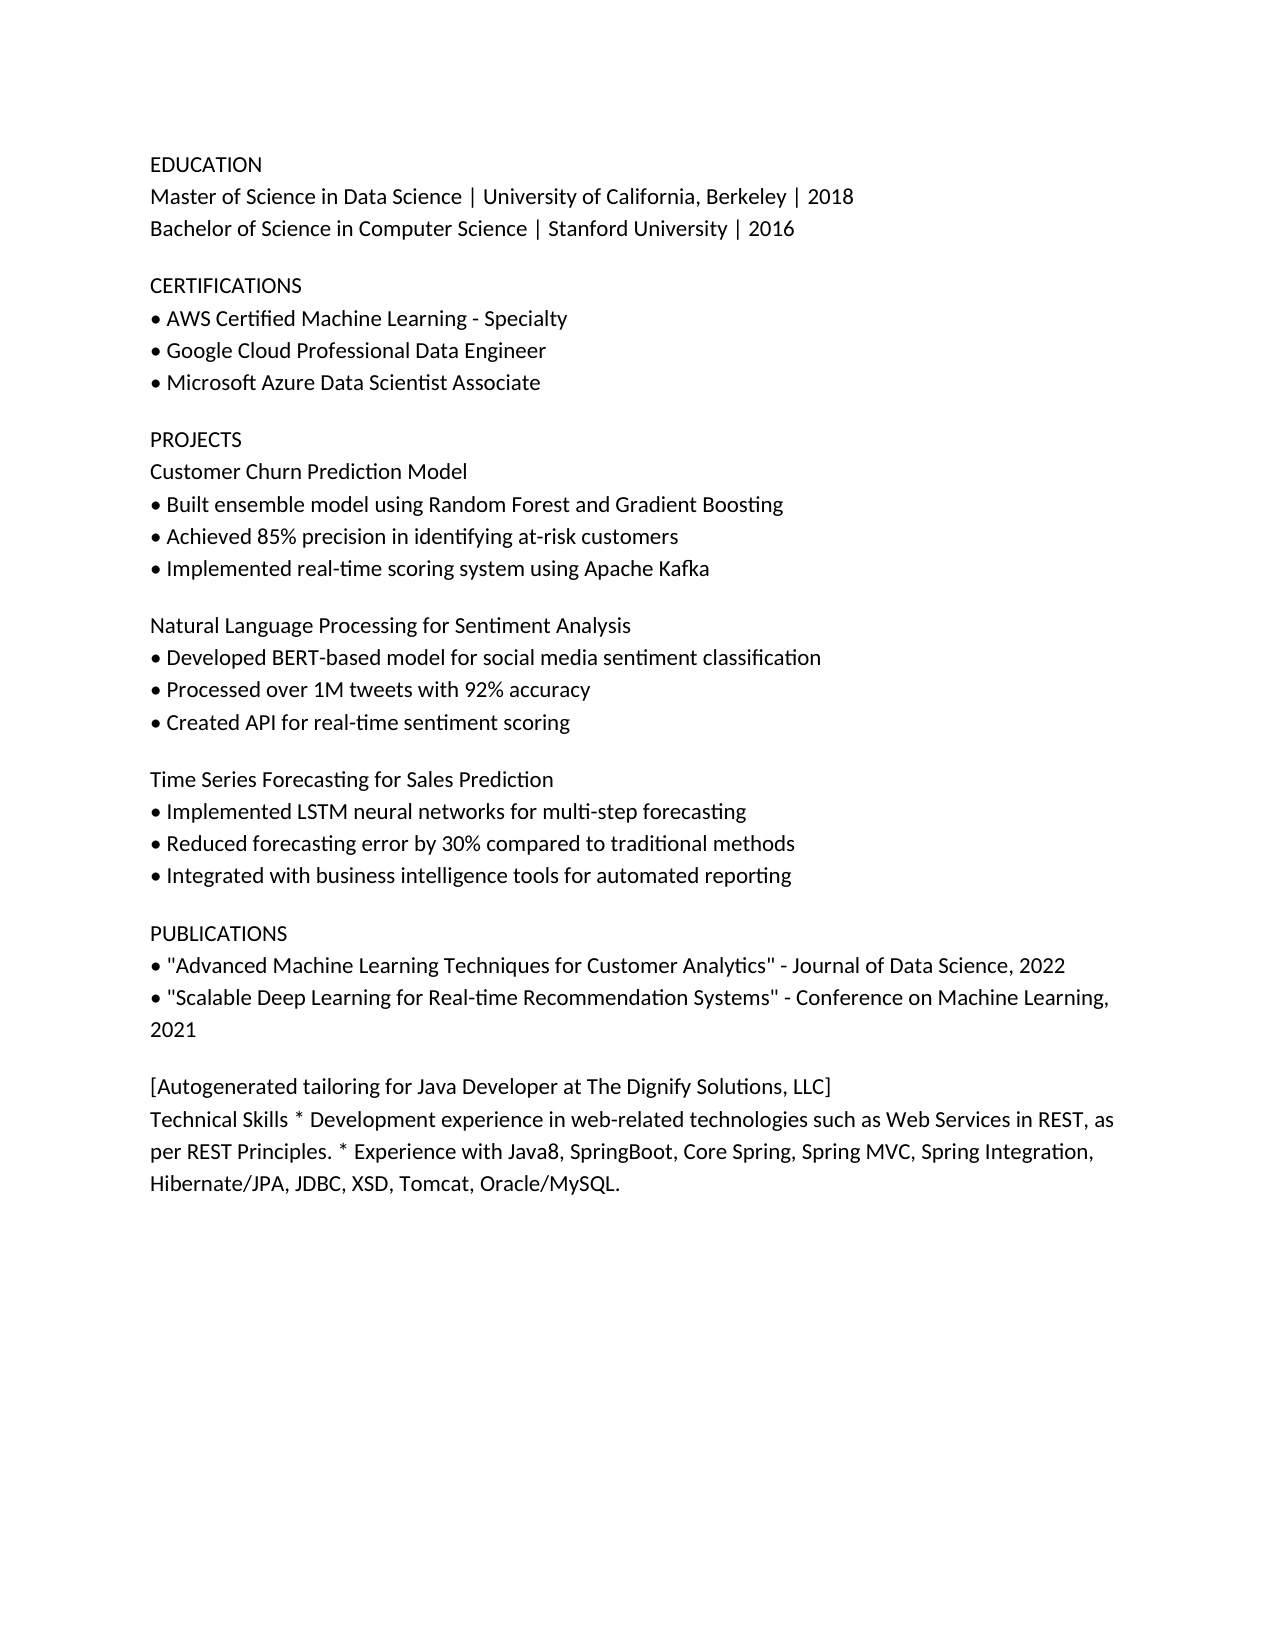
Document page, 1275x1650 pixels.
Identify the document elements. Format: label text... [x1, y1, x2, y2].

text PROJECTS Customer Churn Prediction Model • Built ensemble model using Random Forest and Gradient Boosting • Achieved 85% precision in identifying at-risk customers • Implemented real-time scoring system using Apache Kafka [150, 425, 1125, 582]
text Time Series Forecasting for Sales Prediction • Implemented LSTM neural networks for multi-step forecasting • Reduced forecasting error by 30% compared to traditional methods • Integrated with business intelligence tools for automated reporting [150, 765, 1125, 889]
text CERTIFICATIONS • AWS Certified Machine Learning - Specialty • Google Cloud Professional Data Engineer • Microsoft Azure Data Scientist Associate [150, 272, 1125, 396]
text Natural Language Processing for Sentiment Analysis • Developed BERT-based model for social media sentiment classification • Processed over 1M tweets with 92% accuracy • Created API for real-time sentiment scoring [150, 611, 1125, 736]
text EDUCATION Master of Science in Data Science | University of California, Berkeley | 2018 Bachelor of Science in Computer Science | Stanford University | 2016 [150, 150, 1125, 242]
text PUBLICATIONS • "Advanced Machine Learning Techniques for Customer Analytics" - Journal of Data Science, 2022 • "Scalable Deep Learning for Real-time Recommendation Systems" - Conference on Machine Learning, 2021 [150, 919, 1125, 1043]
text [Autogenerated tailoring for Java Developer at The Dignify Solutions, LLC] Technical Skills * Development experience in web-related technologies such as Web Services in REST, as per REST Principles. * Experience with Java8, SpringBoot, Core Spring, Spring MVC, Spring Integration, Hibernate/JPA, JDBC, XSD, Tomcat, Oracle/MySQL. [150, 1072, 1125, 1197]
